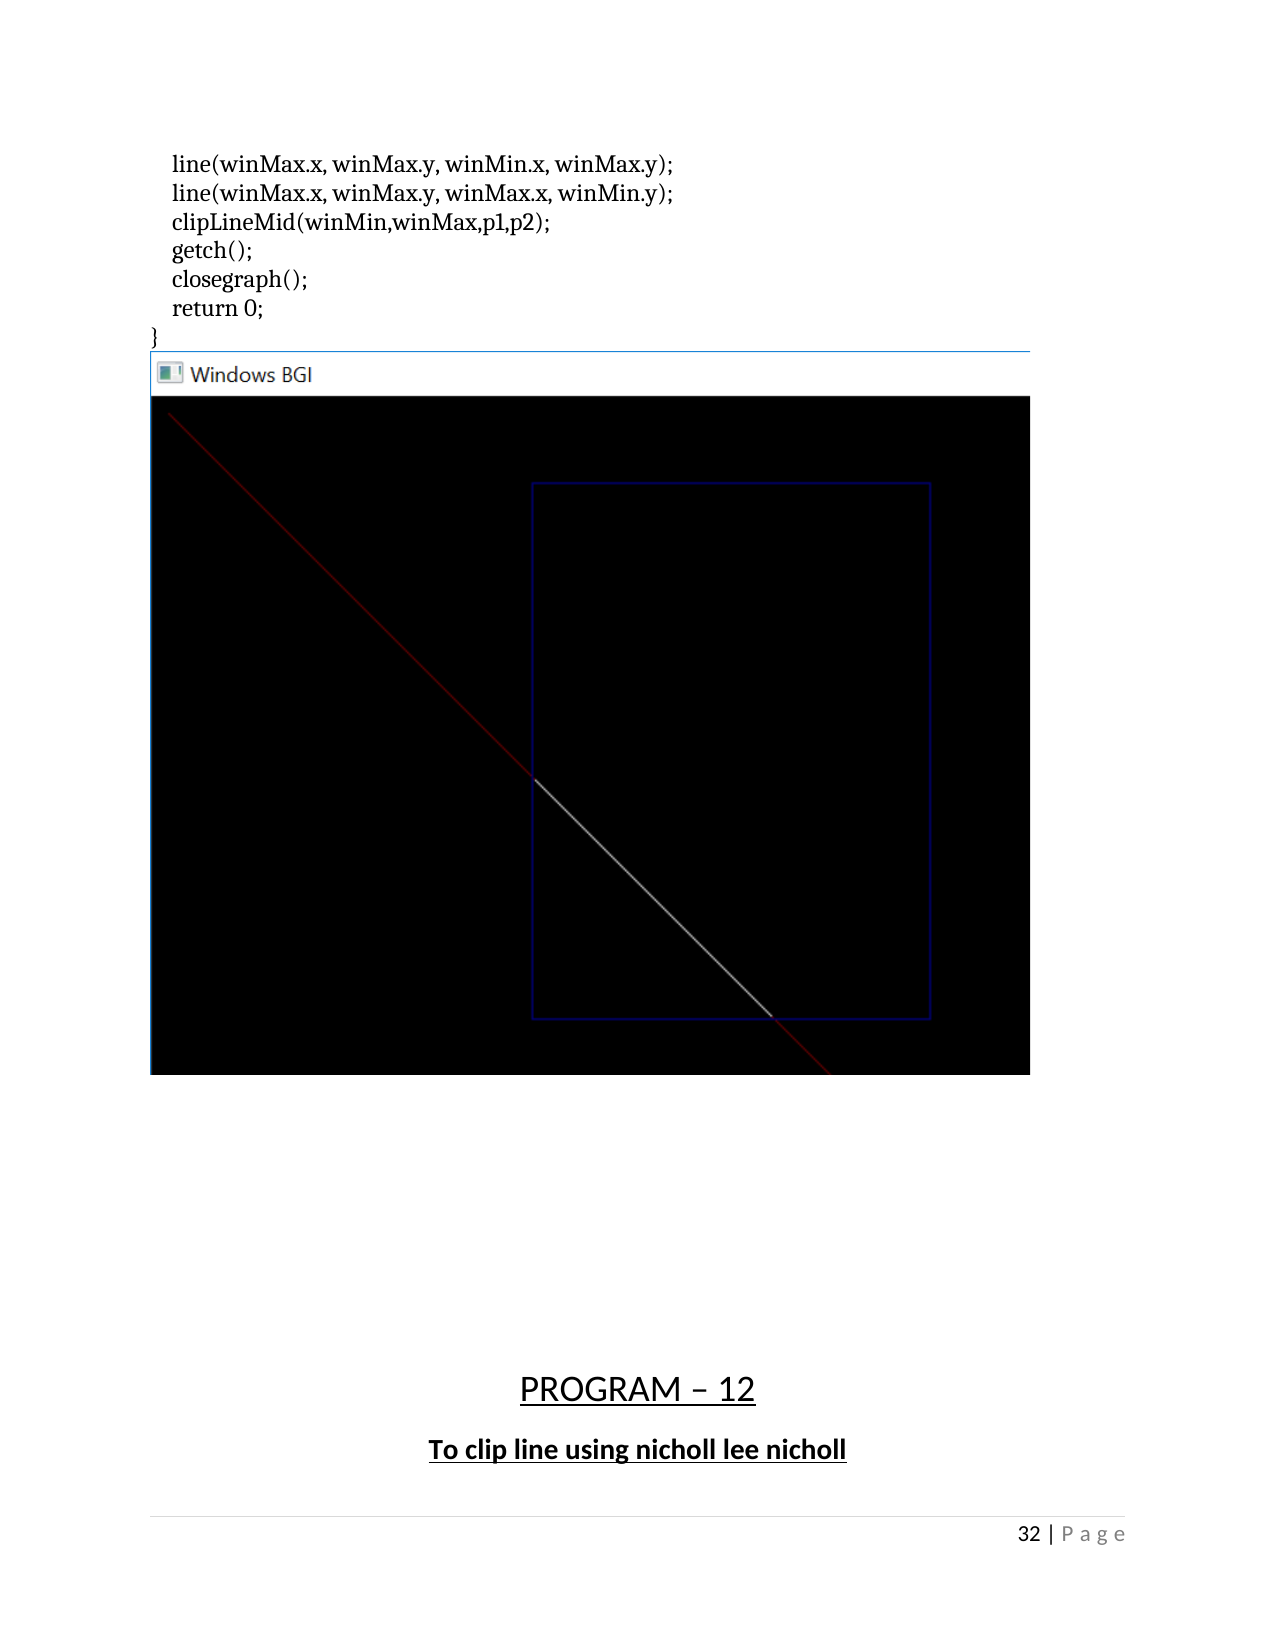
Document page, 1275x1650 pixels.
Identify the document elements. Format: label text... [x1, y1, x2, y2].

text line(winMax.x, winMax.y, winMax.x, winMin.y); [150, 179, 1125, 207]
text getch(); [150, 236, 1125, 265]
text return 0; [150, 294, 1125, 322]
text } [150, 322, 1125, 351]
text closegraph(); [150, 265, 1125, 294]
text To clip line using nicholl lee nicholl [150, 1431, 1125, 1467]
text clipLineMid(winMin,winMax,p1,p2); [150, 207, 1125, 236]
text line(winMax.x, winMax.y, winMin.x, winMax.y); [150, 150, 1125, 179]
picture [150, 351, 1030, 1075]
text PROGRAM – 12 [150, 1364, 1125, 1410]
